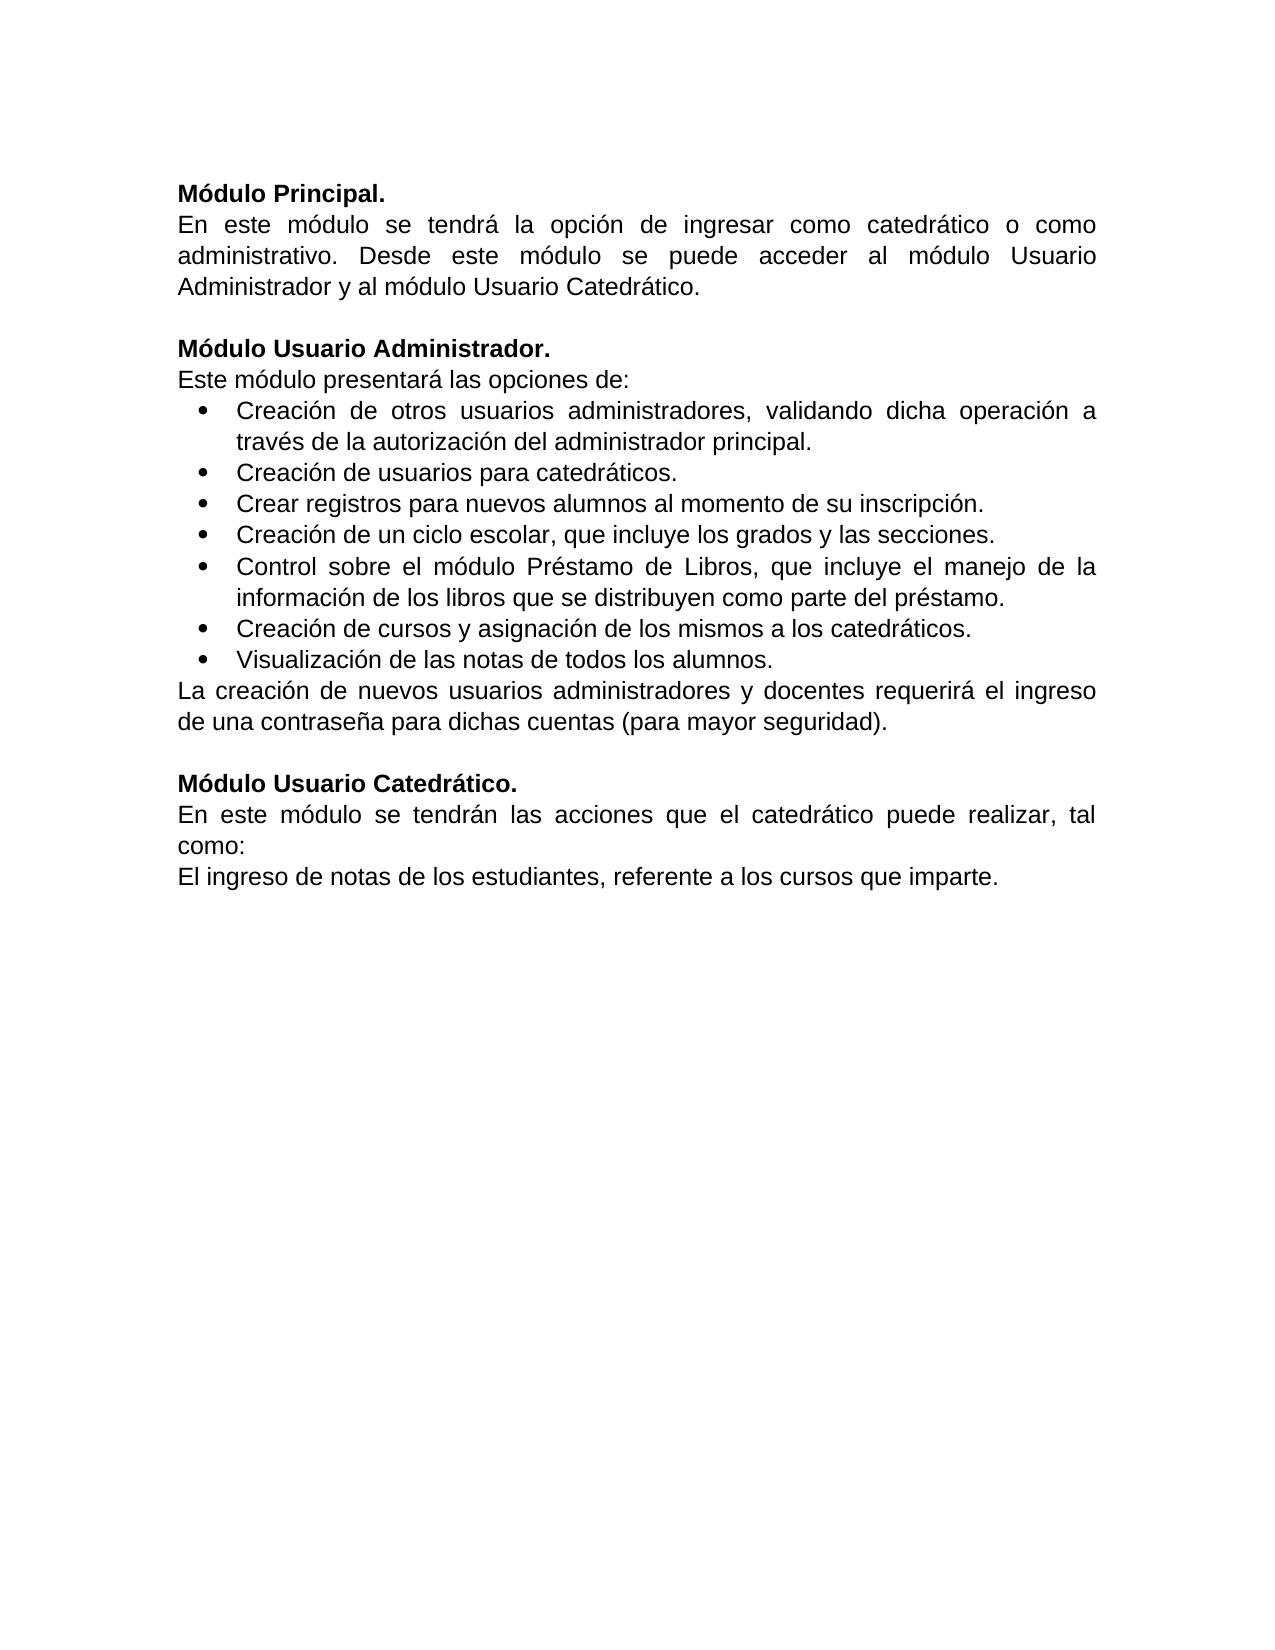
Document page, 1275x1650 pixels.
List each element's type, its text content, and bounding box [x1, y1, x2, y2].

list Creación de cursos y asignación de los mismos a los catedráticos. [199, 614, 1098, 643]
list Crear registros para nuevos alumnos al momento de su inscripción. [199, 489, 1098, 518]
text En este módulo se tendrán las acciones que el catedrático puede realizar, tal como: [177, 800, 1098, 860]
list Creación de otros usuarios administradores, validando dicha operación a través de la autorización del administrador principal. [199, 396, 1098, 456]
text Módulo Principal. [177, 179, 1098, 207]
text En este módulo se tendrá la opción de ingresar como catedrático o como administrativo. Desde este módulo se puede acceder al módulo Usuario Administrador y al módulo Usuario Catedrático. [177, 210, 1098, 301]
list Creación de usuarios para catedráticos. [199, 458, 1098, 487]
list Visualización de las notas de todos los alumnos. [199, 645, 1098, 674]
text La creación de nuevos usuarios administradores y docentes requerirá el ingreso de una contraseña para dichas cuentas (para mayor seguridad). [177, 676, 1098, 736]
list Control sobre el módulo Préstamo de Libros, que incluye el manejo de la información de los libros que se distribuyen como parte del préstamo. [199, 552, 1098, 611]
text Este módulo presentará las opciones de: [177, 365, 1098, 394]
text El ingreso de notas de los estudiantes, referente a los cursos que imparte. [177, 862, 1098, 891]
text Módulo Usuario Administrador. [177, 334, 1098, 363]
text Módulo Usuario Catedrático. [177, 769, 1098, 798]
list Creación de un ciclo escolar, que incluye los grados y las secciones. [199, 520, 1098, 549]
